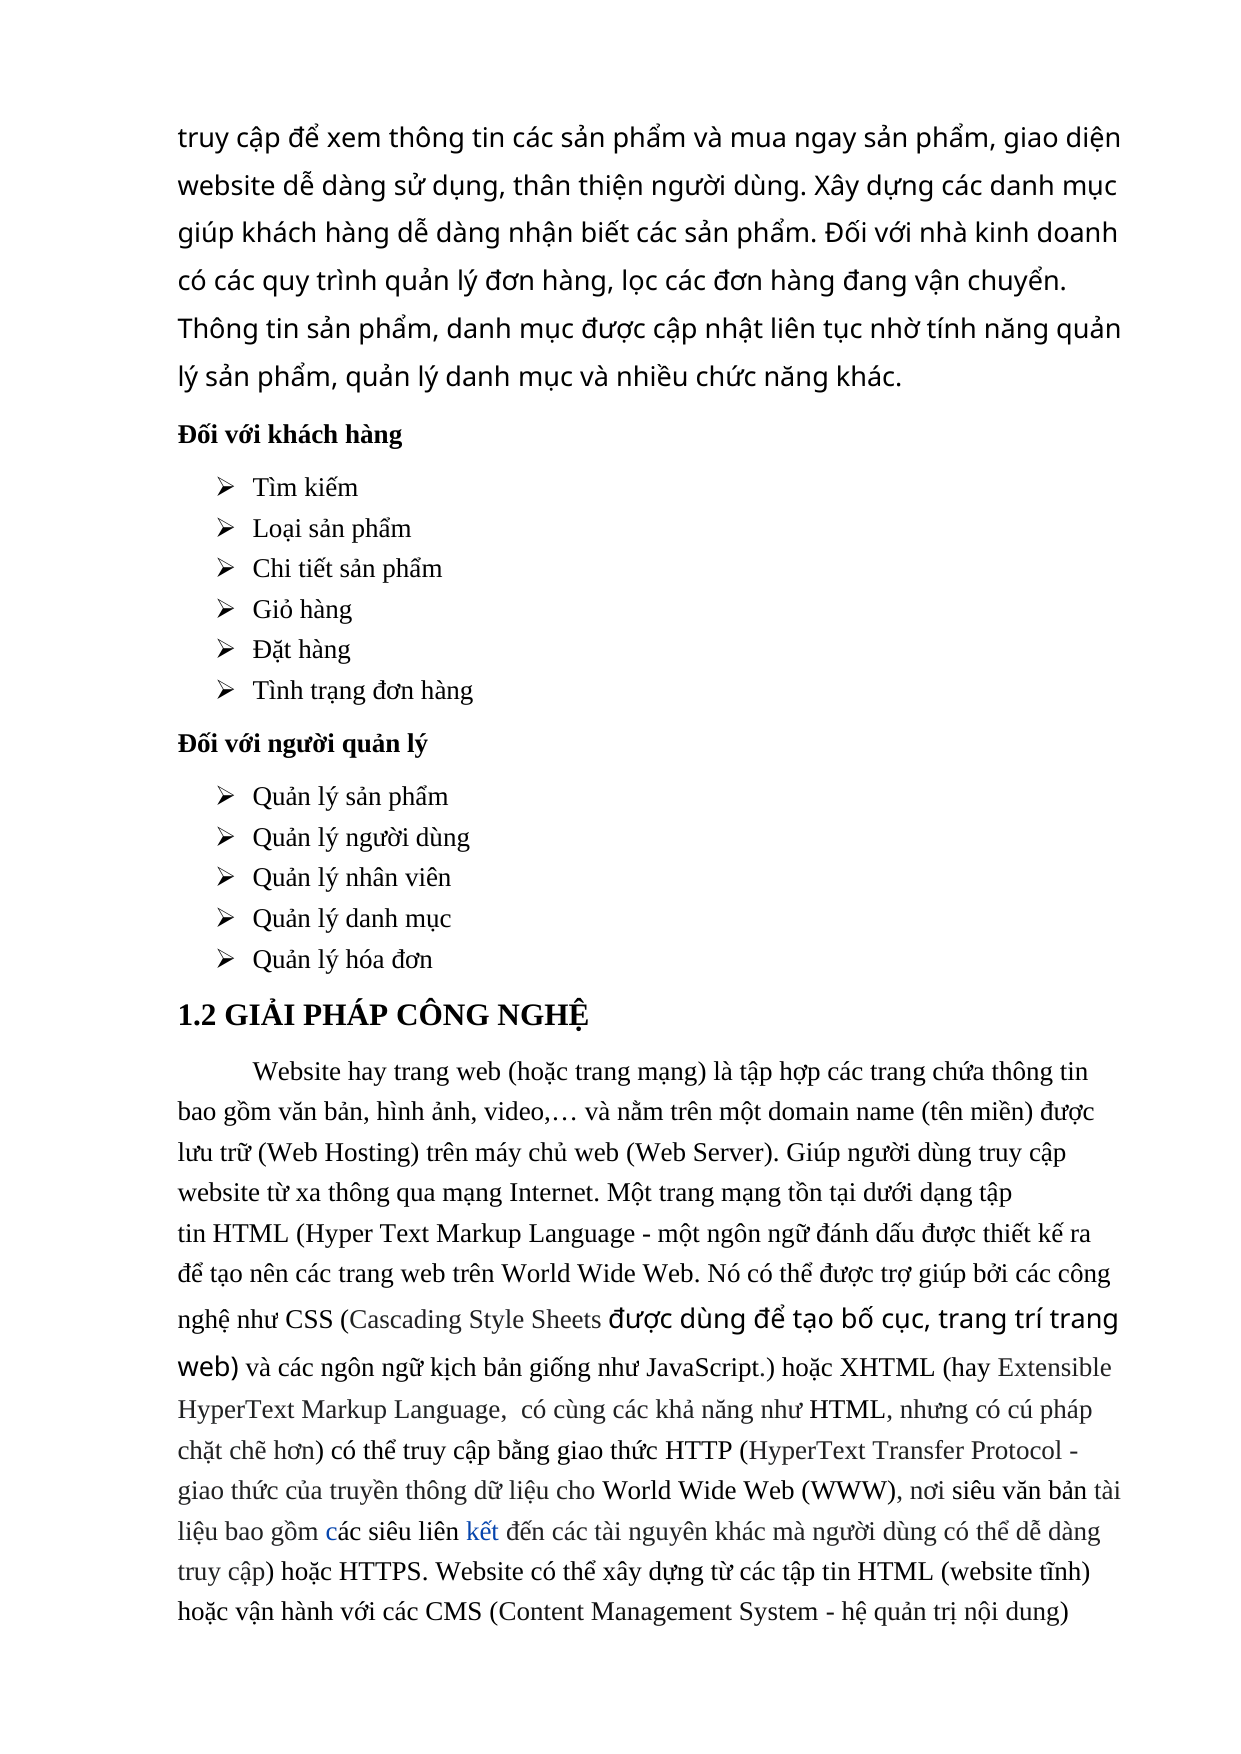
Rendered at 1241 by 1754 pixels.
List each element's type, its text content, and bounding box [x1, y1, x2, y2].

list Quản lý hóa đơn [215, 943, 1122, 974]
list Tìm kiếm [215, 471, 1122, 502]
list Đặt hàng [215, 633, 1122, 665]
list Chi tiết sản phẩm [215, 552, 1122, 583]
text Đối với khách hàng [177, 418, 1122, 449]
list Giỏ hàng [215, 593, 1122, 624]
list Quản lý danh mục [215, 902, 1122, 933]
list Loại sản phẩm [215, 512, 1122, 543]
list Quản lý nhân viên [215, 861, 1122, 893]
text 1.2 GIẢI PHÁP CÔNG NGHỆ [177, 996, 1122, 1032]
list Tình trạng đơn hàng [215, 674, 1122, 705]
text Đối với người quản lý [177, 727, 1122, 758]
list Quản lý người dùng [215, 821, 1122, 852]
list Quản lý sản phẩm [215, 780, 1122, 811]
